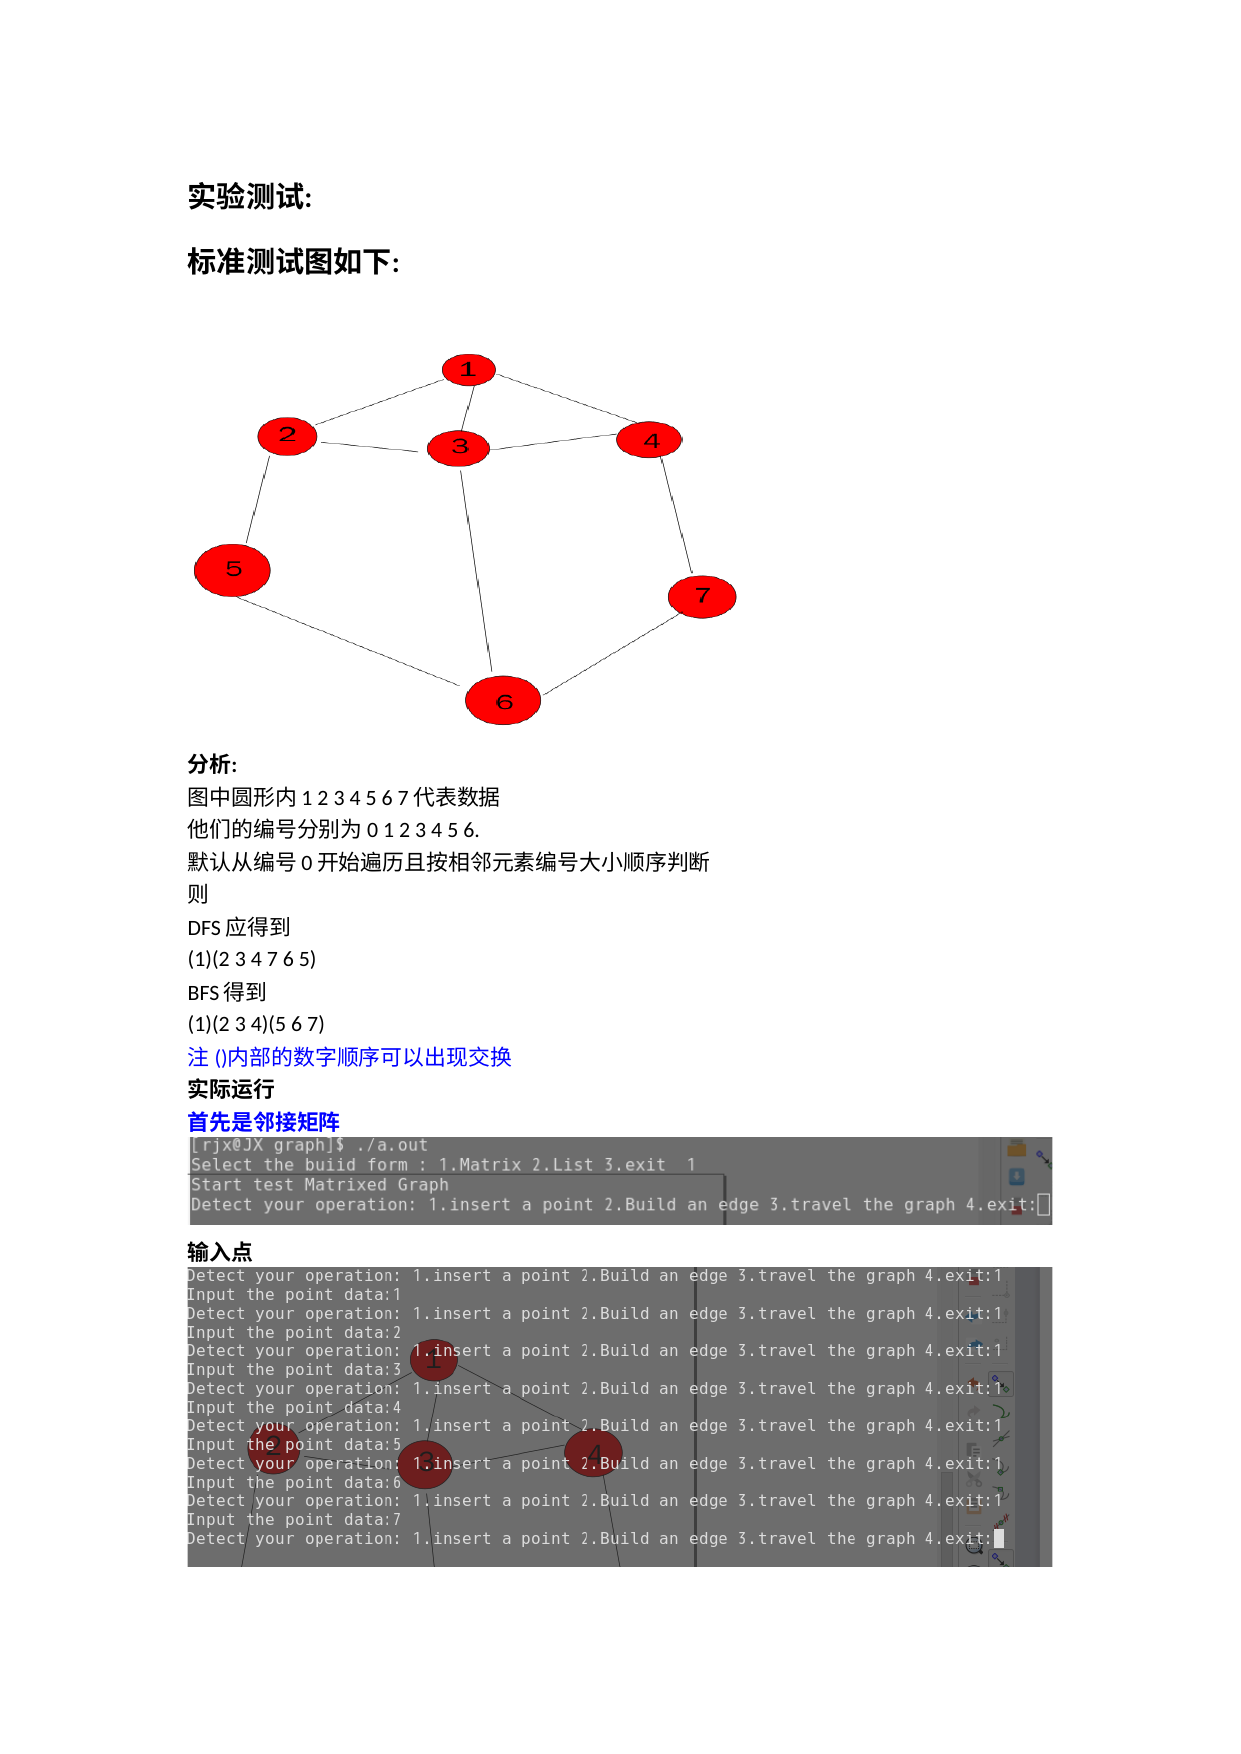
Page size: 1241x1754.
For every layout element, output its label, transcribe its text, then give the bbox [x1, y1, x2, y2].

list 标准测试图如下: [187, 227, 1053, 292]
list 实验测试: [187, 162, 1053, 227]
list BFS得到 [187, 974, 1053, 1007]
picture [187, 292, 760, 726]
list 图中圆形内1 2 3 4 5 6 7代表数据 [187, 779, 1053, 812]
list DFS应得到 [187, 909, 1053, 942]
list 分析: [187, 747, 1053, 779]
list 默认从编号0开始遍历且按相邻元素编号大小顺序判断 [187, 844, 1053, 877]
list 则 [187, 877, 1053, 909]
list 实际运行 [187, 1072, 1053, 1104]
picture [187, 1267, 1053, 1567]
list 他们的编号分别为0 1 2 3 4 5 6. [187, 812, 1053, 844]
picture [187, 1137, 1053, 1225]
list (2 3 4)(5 6 7) [187, 1007, 1053, 1039]
list 注 ()内部的数字顺序可以出现交换 [187, 1039, 1053, 1072]
list 首先是邻接矩阵 [187, 1104, 1053, 1137]
list 输入点 [187, 1234, 1053, 1267]
list (2 3 4 7 6 5) [187, 942, 1053, 974]
